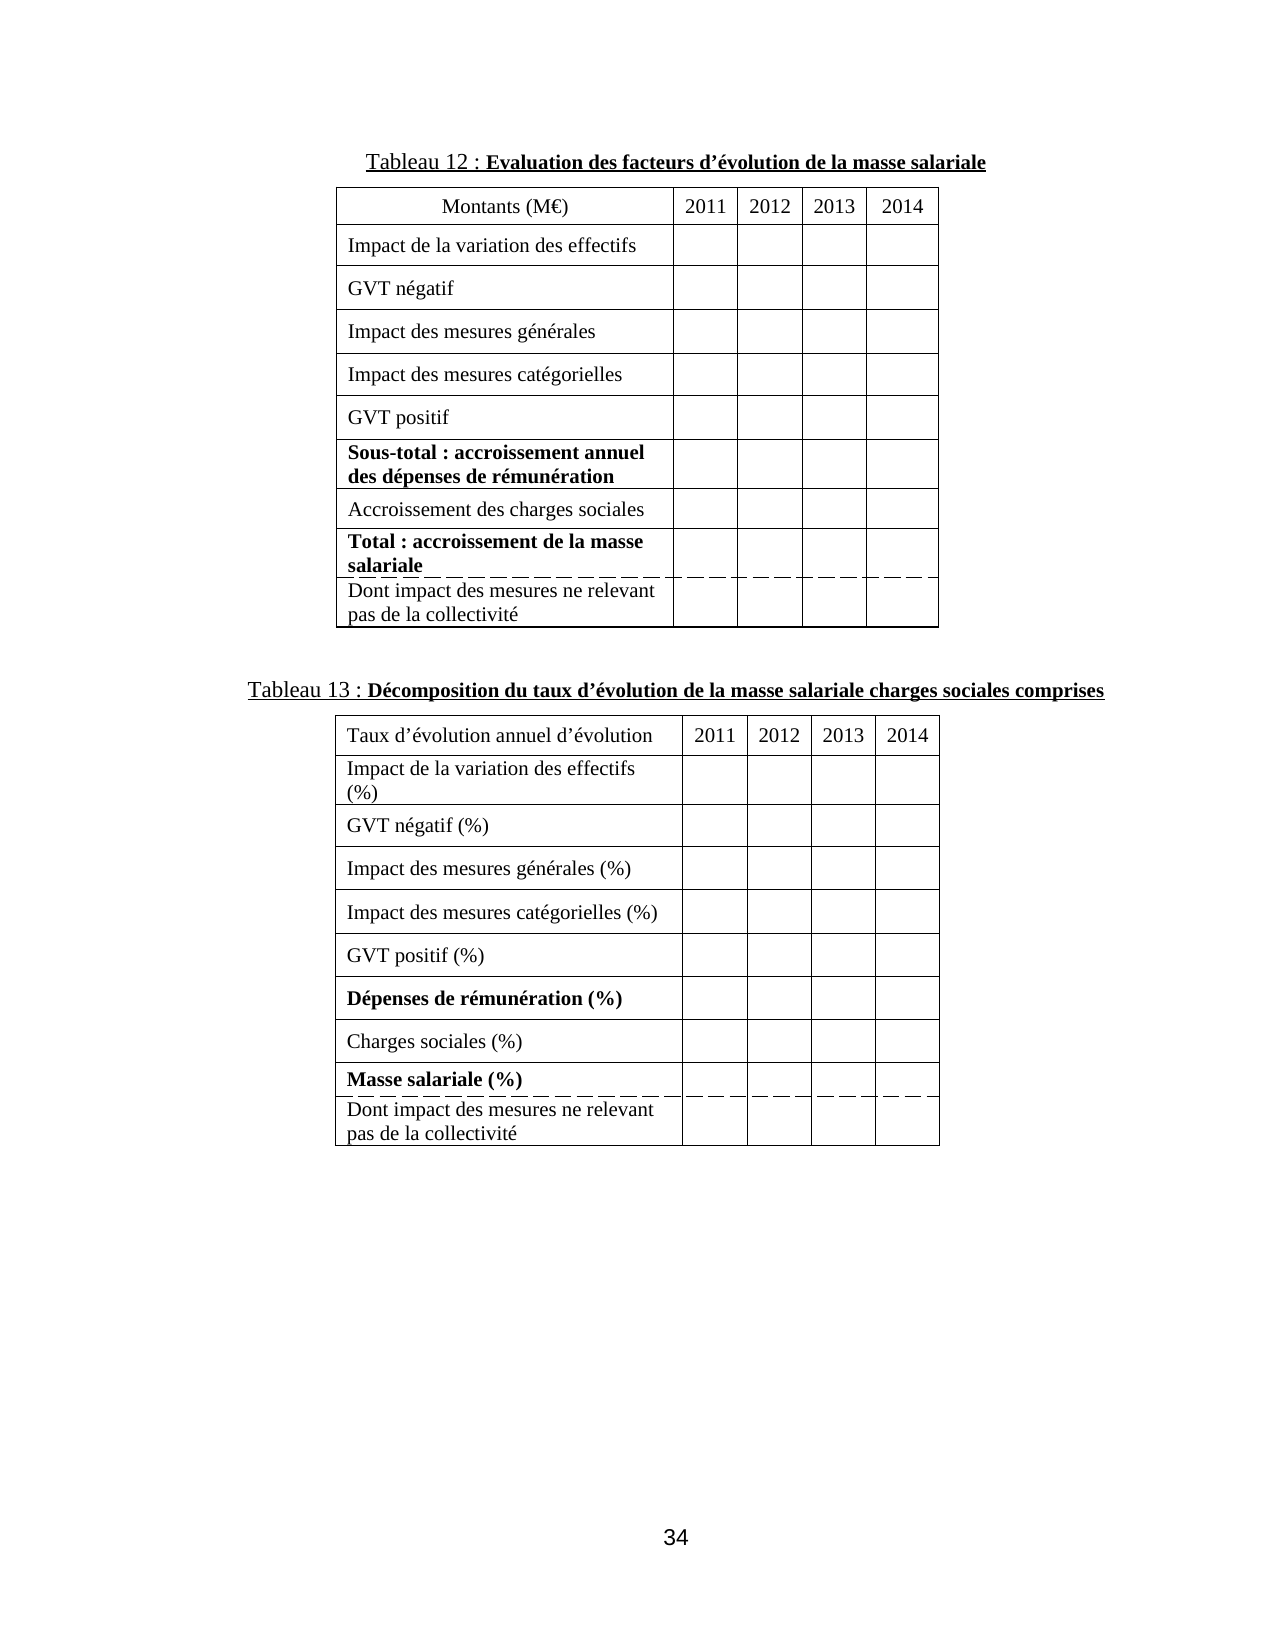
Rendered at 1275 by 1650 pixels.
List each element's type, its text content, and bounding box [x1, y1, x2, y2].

table_cell [803, 577, 866, 626]
table_cell Charges sociales (%) [336, 1020, 682, 1062]
table_cell [683, 890, 747, 933]
table_cell [876, 756, 939, 804]
table_cell [876, 1020, 939, 1062]
table_cell [812, 805, 875, 846]
table_cell [867, 396, 938, 439]
text Décomposition du taux d’évolution de la masse salariale charges sociales comprises [148, 676, 1127, 702]
table_cell [803, 440, 866, 488]
table_header 2013 [812, 716, 875, 754]
table_header 2014 [867, 188, 938, 224]
table_cell [683, 1096, 747, 1145]
table_cell [748, 756, 811, 804]
table_cell [674, 489, 737, 528]
table_cell [876, 934, 939, 976]
table_cell [738, 577, 802, 626]
table_cell [812, 977, 875, 1019]
table_cell Impact des mesures générales (%) [336, 847, 682, 889]
table_cell [812, 1020, 875, 1062]
table_cell Masse salariale (%) [336, 1063, 682, 1096]
table_cell [812, 756, 875, 804]
table_cell [738, 489, 802, 528]
table_cell [738, 225, 802, 265]
table_cell [674, 310, 737, 352]
table_header 2013 [803, 188, 866, 224]
table_header 2012 [738, 188, 802, 224]
table_cell [867, 225, 938, 265]
table_cell GVT positif [337, 396, 673, 439]
table_cell [748, 890, 811, 933]
table_cell [748, 977, 811, 1019]
table_cell [876, 977, 939, 1019]
table_cell Impact des mesures catégorielles [337, 354, 673, 395]
table_cell [683, 977, 747, 1019]
table_cell [748, 934, 811, 976]
table_cell [738, 266, 802, 309]
table_cell Accroissement des charges sociales [337, 489, 673, 528]
table_cell [812, 1063, 875, 1096]
table_cell Impact des mesures catégorielles (%) [336, 890, 682, 933]
table_cell [867, 440, 938, 488]
table_cell Impact de la variation des effectifs [337, 225, 673, 265]
table_cell [867, 489, 938, 528]
table_cell [812, 1096, 875, 1145]
table_cell [683, 847, 747, 889]
table_cell [803, 310, 866, 352]
table_cell [867, 529, 938, 577]
table_cell [812, 847, 875, 889]
table_cell [876, 847, 939, 889]
table_cell [738, 310, 802, 352]
table_cell [683, 934, 747, 976]
table_cell [674, 577, 737, 626]
table_cell [803, 396, 866, 439]
table_cell [867, 310, 938, 352]
table_header 2012 [748, 716, 811, 754]
table_cell [876, 1063, 939, 1096]
table_cell [876, 890, 939, 933]
table_cell [738, 529, 802, 577]
table_cell GVT négatif (%) [336, 805, 682, 846]
table_cell [748, 1096, 811, 1145]
table_cell [812, 890, 875, 933]
table_cell [674, 354, 737, 395]
table_header Montants (M€) [337, 188, 673, 224]
table_cell GVT négatif [337, 266, 673, 309]
table_cell Dont impact des mesures ne relevant pas de la collectivité [336, 1096, 682, 1145]
table_cell Total : accroissement de la masse salariale [337, 529, 673, 577]
table_cell [803, 225, 866, 265]
table_cell [683, 1063, 747, 1096]
table_cell [683, 1020, 747, 1062]
table_cell [674, 266, 737, 309]
table_cell Dépenses de rémunération (%) [336, 977, 682, 1019]
table_header Taux d’évolution annuel d’évolution [336, 716, 682, 754]
table_cell [738, 354, 802, 395]
table_cell Dont impact des mesures ne relevant pas de la collectivité [337, 577, 673, 626]
table_cell [803, 489, 866, 528]
text Evaluation des facteurs d’évolution de la masse salariale [148, 148, 1127, 174]
table_cell [748, 847, 811, 889]
table_cell Impact de la variation des effectifs (%) [336, 756, 682, 804]
table_cell [738, 440, 802, 488]
table_cell [803, 529, 866, 577]
table_cell [748, 1020, 811, 1062]
table_cell [803, 354, 866, 395]
table_cell [876, 1096, 939, 1145]
table_cell [683, 756, 747, 804]
table_header 2011 [674, 188, 737, 224]
table_cell [867, 266, 938, 309]
table_cell [674, 225, 737, 265]
table_header 2011 [683, 716, 747, 754]
table_header 2014 [876, 716, 939, 754]
table_cell [674, 440, 737, 488]
table_cell [674, 529, 737, 577]
table_cell [867, 577, 938, 626]
table_cell Impact des mesures générales [337, 310, 673, 352]
table_cell [748, 805, 811, 846]
table_cell [876, 805, 939, 846]
table_cell [674, 396, 737, 439]
table_cell [738, 396, 802, 439]
table_cell [867, 354, 938, 395]
table_cell [812, 934, 875, 976]
table_cell Sous-total : accroissement annuel des dépenses de rémunération [337, 440, 673, 488]
table_cell [683, 805, 747, 846]
table_cell GVT positif (%) [336, 934, 682, 976]
table_cell [748, 1063, 811, 1096]
table_cell [803, 266, 866, 309]
